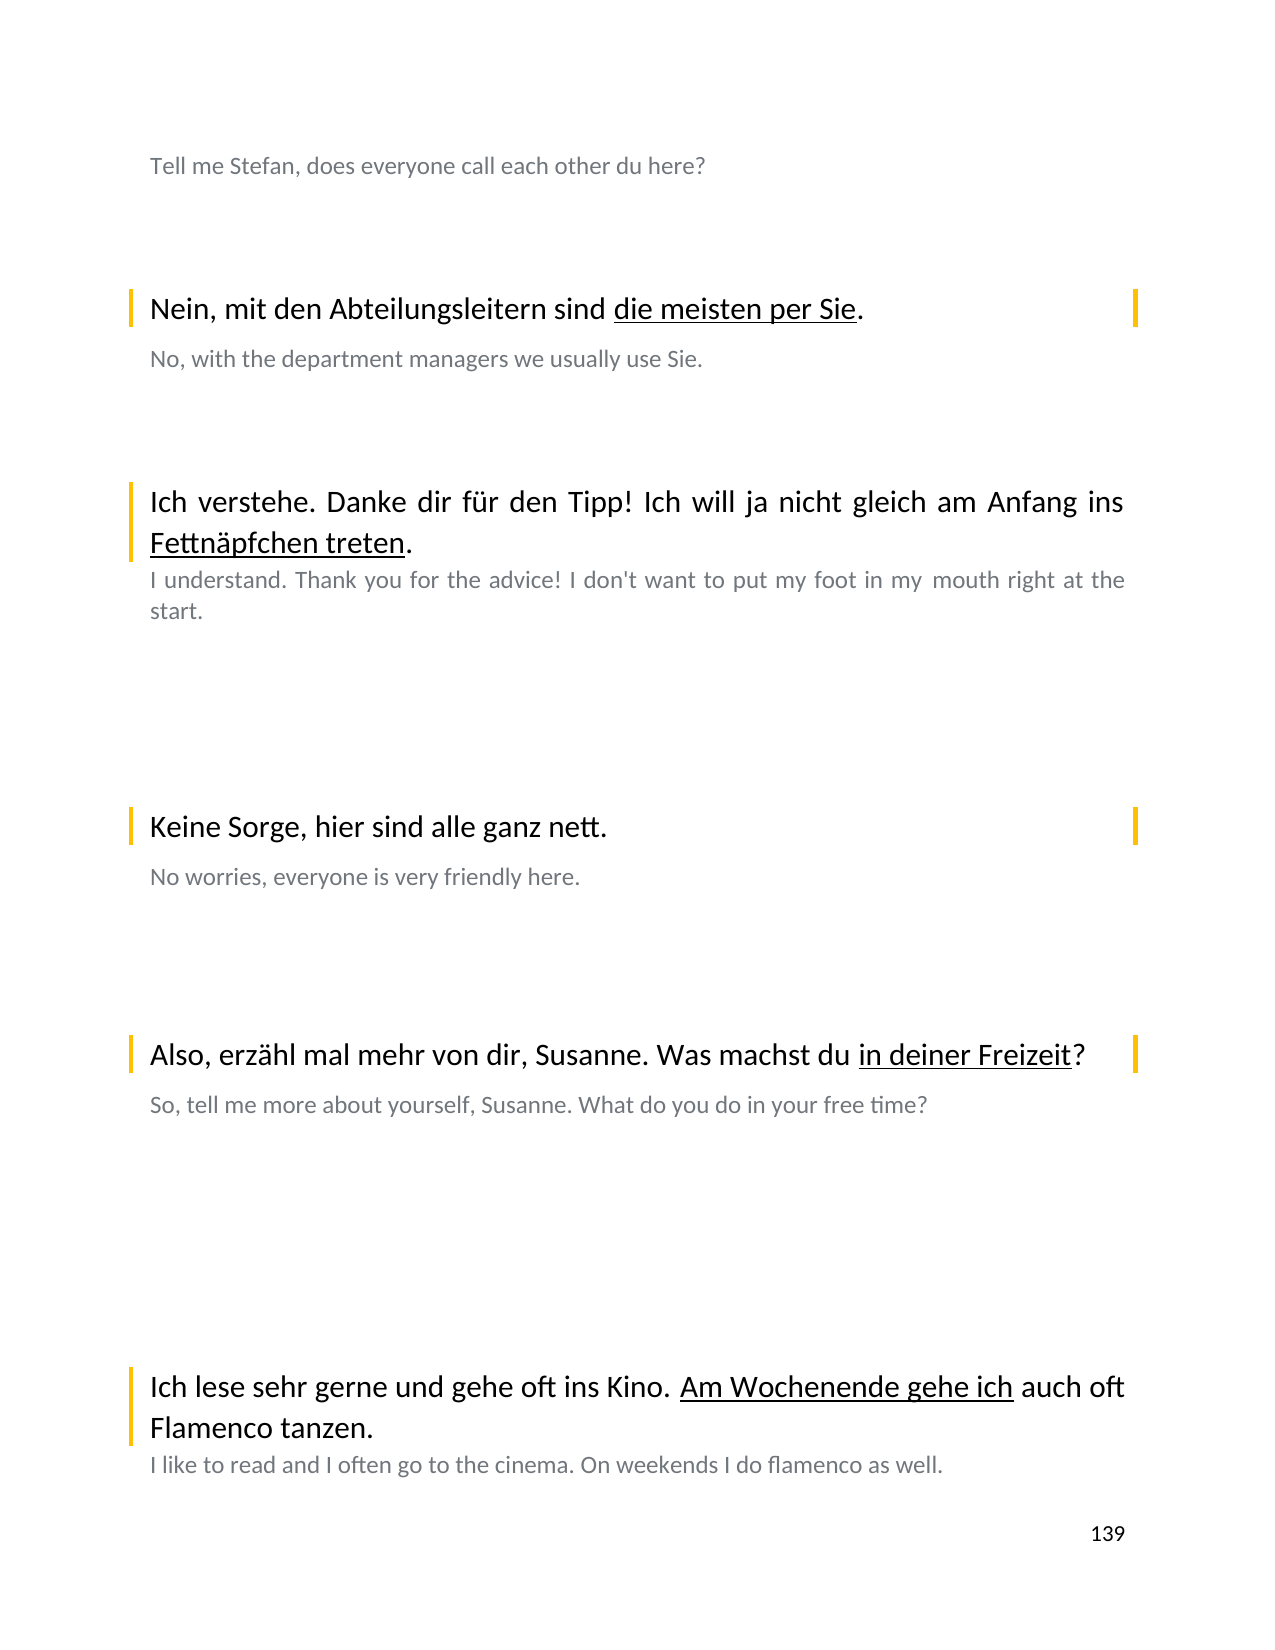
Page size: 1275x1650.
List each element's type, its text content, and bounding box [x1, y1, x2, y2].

text So, tell me more about yourself, Susanne. What do you do in your free time? [150, 1090, 1125, 1120]
text I like to read and I often go to the cinema. On weekends I do flamenco as well. [150, 1449, 1125, 1480]
text Keine Sorge, hier sind alle ganz nett. [133, 807, 1133, 845]
text Also, erzähl mal mehr von dir, Susanne. Was machst du in deiner Freizeit? [133, 1035, 1133, 1073]
text Ich lese sehr gerne und gehe oft ins Kino. Am Wochenende gehe ich auch oft Flamenco tanzen. [133, 1367, 1125, 1446]
text Tell me Stefan, does everyone call each other du here? [150, 150, 1125, 181]
text No, with the department managers we usually use Sie. [150, 343, 1125, 374]
text Nein, mit den Abteilungsleitern sind die meisten per Sie. [133, 289, 1133, 327]
text I understand. Thank you for the advice! I don't want to put my foot in my mouth right at the start. [150, 564, 1125, 626]
text No worries, everyone is very friendly here. [150, 861, 1125, 892]
text Ich verstehe. Danke dir für den Tipp! Ich will ja nicht gleich am Anfang ins Fettnäpfchen treten. [133, 482, 1125, 562]
